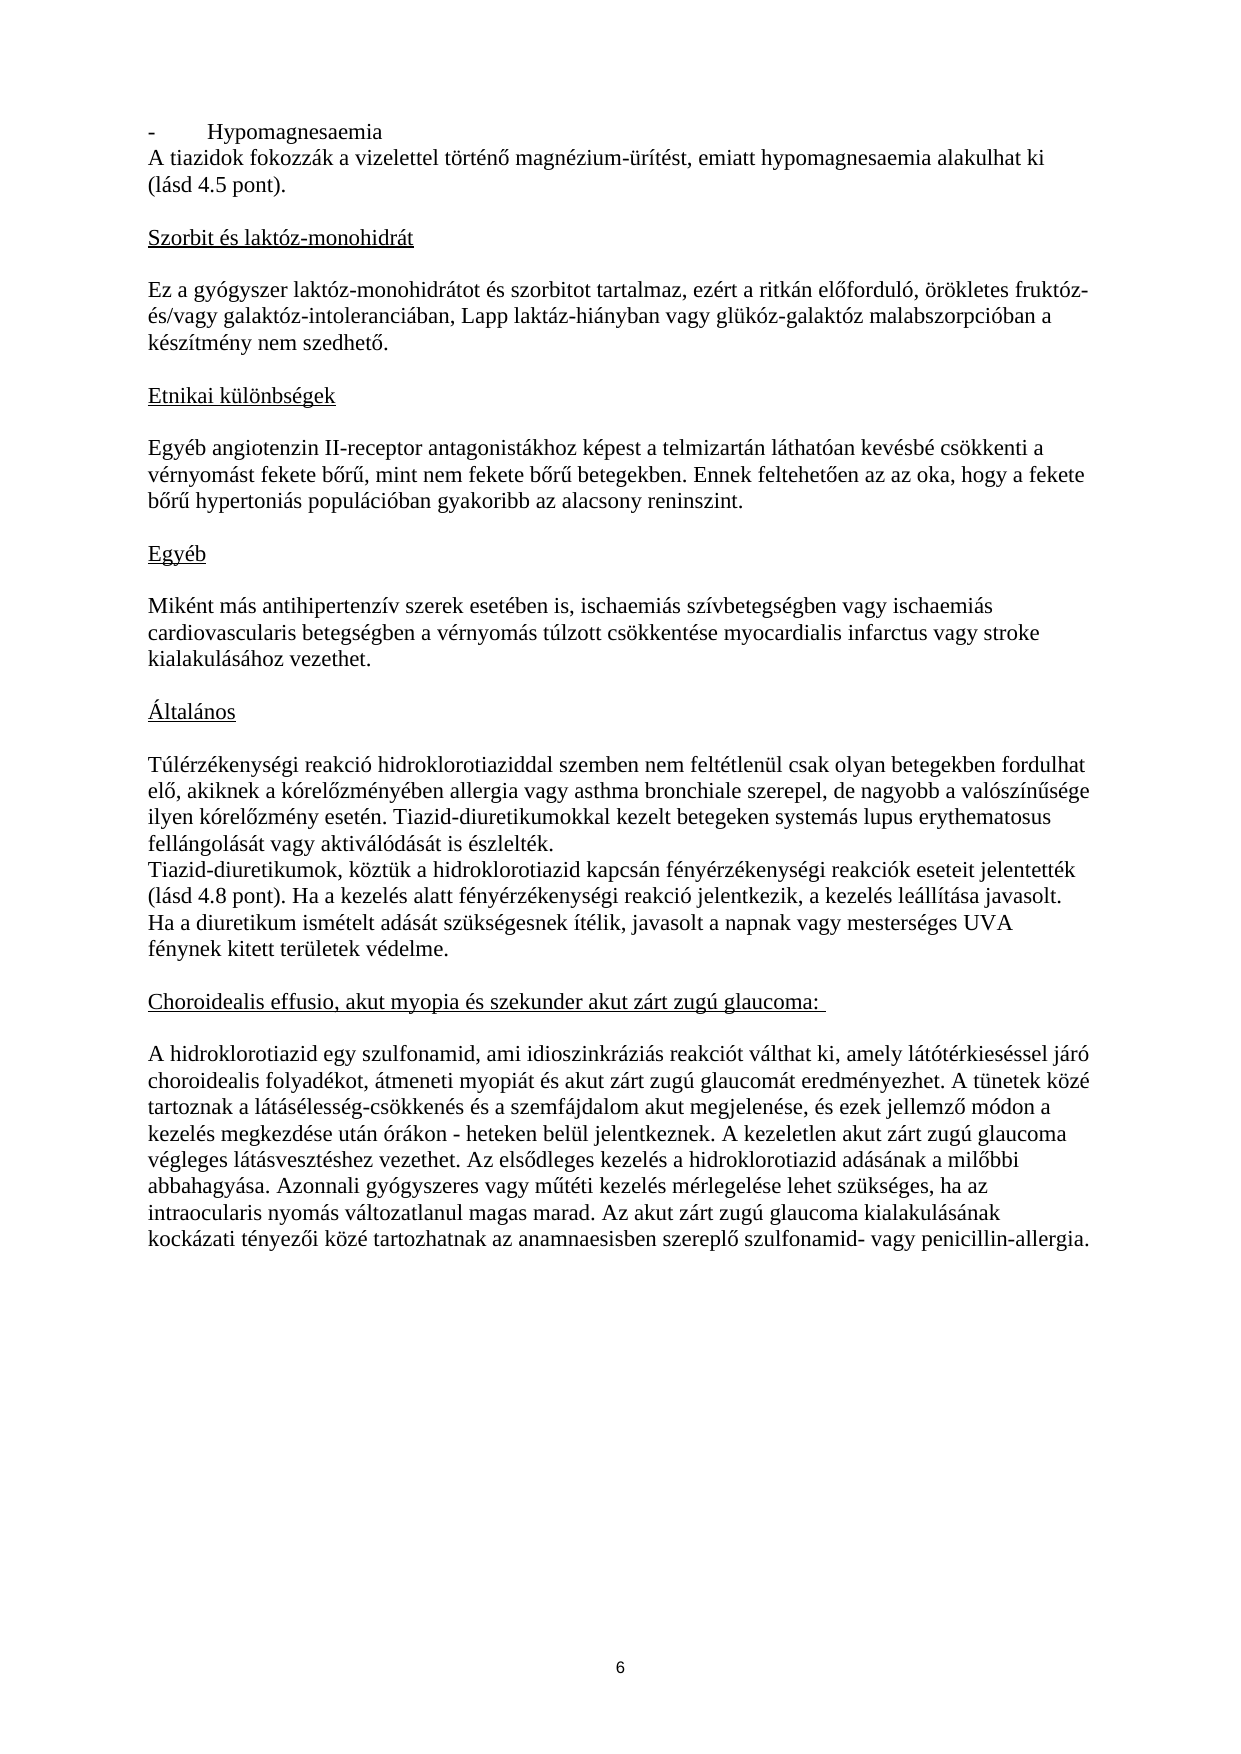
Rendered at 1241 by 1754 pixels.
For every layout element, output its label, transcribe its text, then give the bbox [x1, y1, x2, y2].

text Tiazid-diuretikumok, köztük a hidroklorotiazid kapcsán fényérzékenységi reakciók eseteit jelentették (lásd 4.8 pont). Ha a kezelés alatt fényérzékenységi reakció jelentkezik, a kezelés leállítása javasolt. Ha a diuretikum ismételt adását szükségesnek ítélik, javasolt a napnak vagy mesterséges UVA fénynek kitett területek védelme. [148, 856, 1092, 961]
text - Hypomagnesaemia [148, 118, 1092, 144]
text Túlérzékenységi reakció hidroklorotiaziddal szemben nem feltétlenül csak olyan betegekben fordulhat elő, akiknek a kórelőzményében allergia vagy asthma bronchiale szerepel, de nagyobb a valószínűsége ilyen kórelőzmény esetén. Tiazid-diuretikumokkal kezelt betegeken systemás lupus erythematosus fellángolását vagy aktiválódását is észlelték. [148, 751, 1092, 856]
text Etnikai különbségek [148, 382, 1092, 408]
text A hidroklorotiazid egy szulfonamid, ami idioszinkráziás reakciót válthat ki, amely látótérkieséssel járó choroidealis folyadékot, átmeneti myopiát és akut zárt zugú glaucomát eredményezhet. A tünetek közé tartoznak a látásélesség-csökkenés és a szemfájdalom akut megjelenése, és ezek jellemző módon a kezelés megkezdése után órákon - heteken belül jelentkeznek. A kezeletlen akut zárt zugú glaucoma végleges látásvesztéshez vezethet. Az elsődleges kezelés a hidroklorotiazid adásának a milőbbi abbahagyása. Azonnali gyógyszeres vagy műtéti kezelés mérlegelése lehet szükséges, ha az intraocularis nyomás változatlanul magas marad. Az akut zárt zugú glaucoma kialakulásának kockázati tényezői közé tartozhatnak az anamnaesisben szereplő szulfonamid- vagy penicillin-allergia. [148, 1041, 1092, 1251]
text Miként más antihipertenzív szerek esetében is, ischaemiás szívbetegségben vagy ischaemiás cardiovascularis betegségben a vérnyomás túlzott csökkentése myocardialis infarctus vagy stroke kialakulásához vezethet. [148, 592, 1092, 672]
text Egyéb [148, 540, 1092, 566]
text Choroidealis effusio, akut myopia és szekunder akut zárt zugú glaucoma: [148, 988, 1092, 1014]
text Egyéb angiotenzin II-receptor antagonistákhoz képest a telmizartán láthatóan kevésbé csökkenti a vérnyomást fekete bőrű, mint nem fekete bőrű betegekben. Ennek feltehetően az az oka, hogy a fekete bőrű hypertoniás populációban gyakoribb az alacsony reninszint. [148, 434, 1092, 513]
text Szorbit és laktóz-monohidrát [148, 223, 1092, 250]
text Általános [148, 698, 1092, 724]
text Ez a gyógyszer laktóz-monohidrátot és szorbitot tartalmaz, ezért a ritkán előforduló, örökletes fruktóz- és/vagy galaktóz-intoleranciában, Lapp laktáz-hiányban vagy glükóz-galaktóz malabszorpcióban a készítmény nem szedhető. [148, 276, 1092, 355]
text A tiazidok fokozzák a vizelettel történő magnézium-ürítést, emiatt hypomagnesaemia alakulhat ki (lásd 4.5 pont). [148, 144, 1092, 197]
